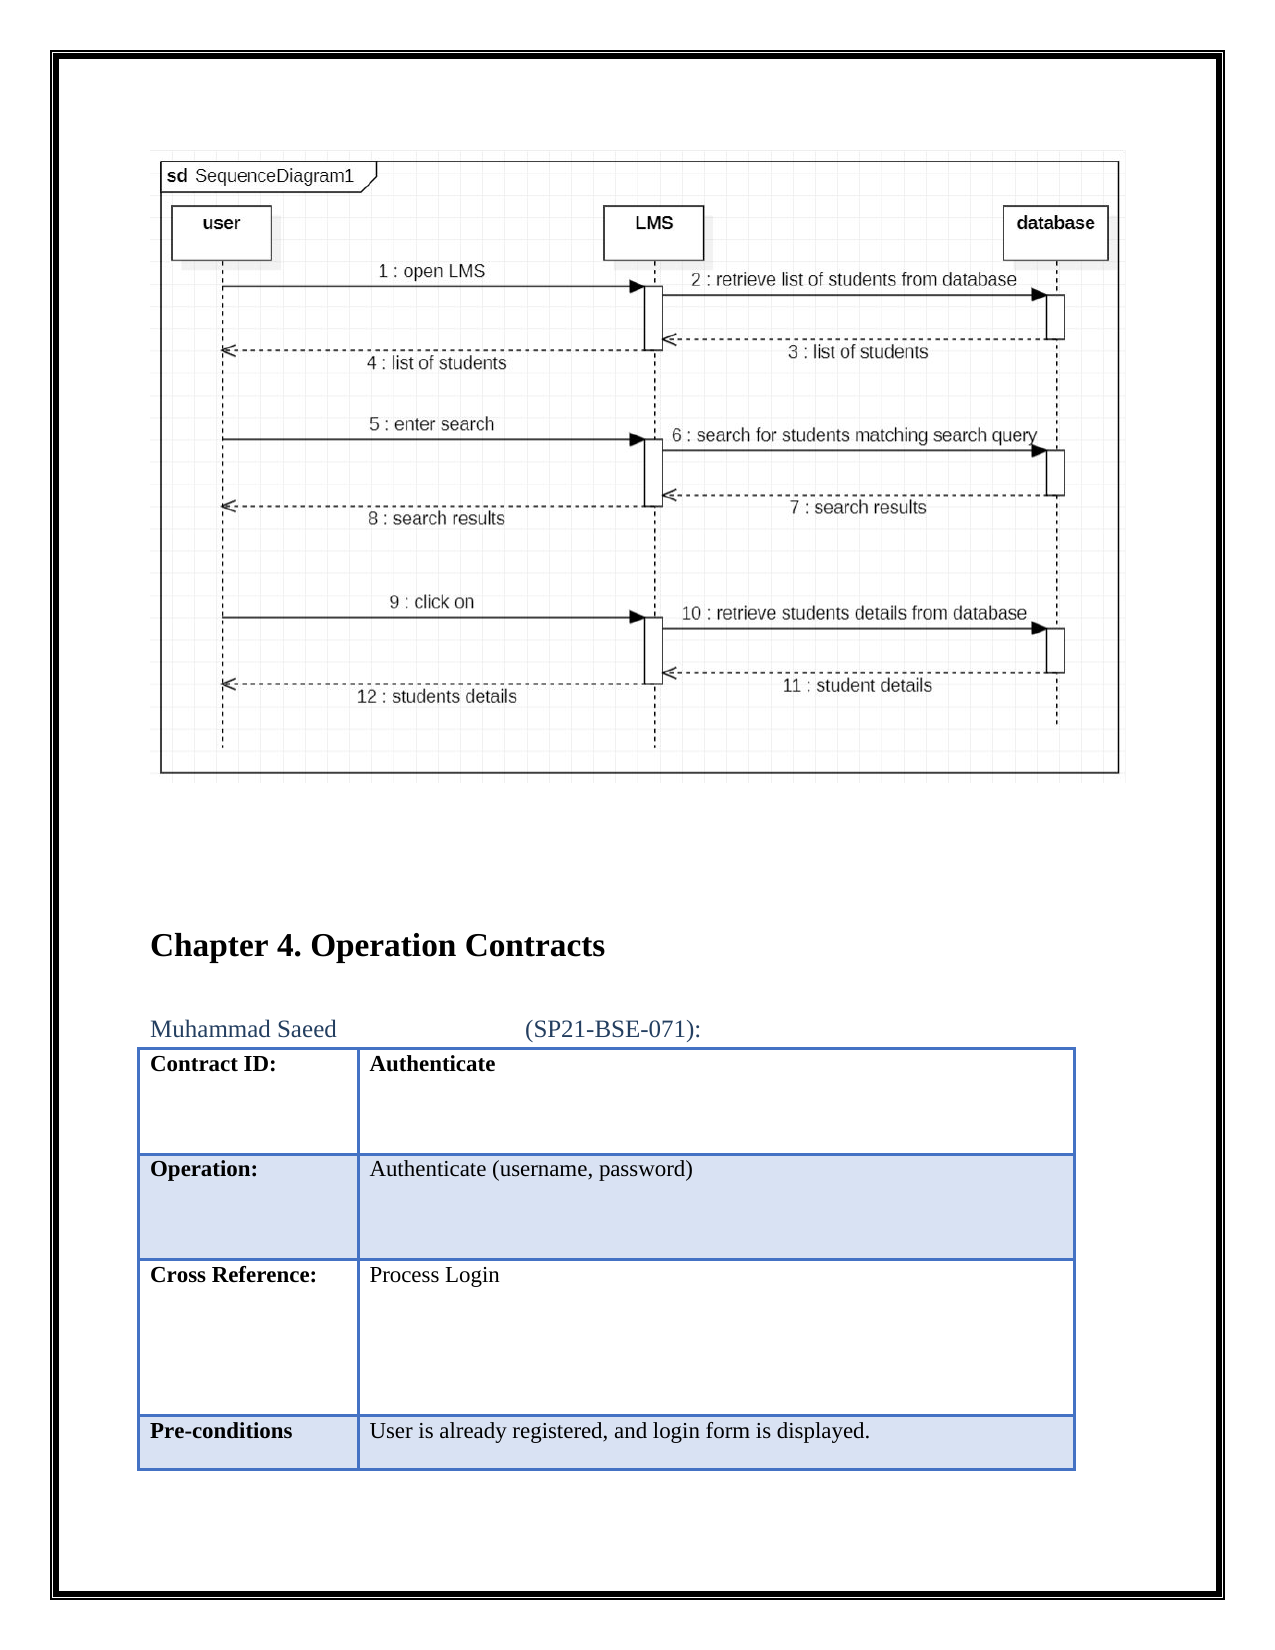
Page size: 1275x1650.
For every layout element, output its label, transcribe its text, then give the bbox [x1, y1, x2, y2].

table_cell Process Login [360, 1261, 1073, 1414]
table_cell User is already registered, and login form is displayed. [360, 1417, 1073, 1468]
subtitle Muhammad Saeed (SP21-BSE-071): [150, 1014, 1125, 1043]
table_cell Authenticate (username, password) [360, 1156, 1073, 1258]
table_cell Operation: [140, 1156, 357, 1258]
table_header Contract ID: [140, 1050, 357, 1152]
table_header Authenticate [360, 1050, 1073, 1152]
table_cell Pre-conditions [140, 1417, 357, 1468]
subtitle Chapter 4. Operation Contracts [150, 925, 1125, 963]
table_cell Cross Reference: [140, 1261, 357, 1414]
picture [150, 150, 1125, 783]
